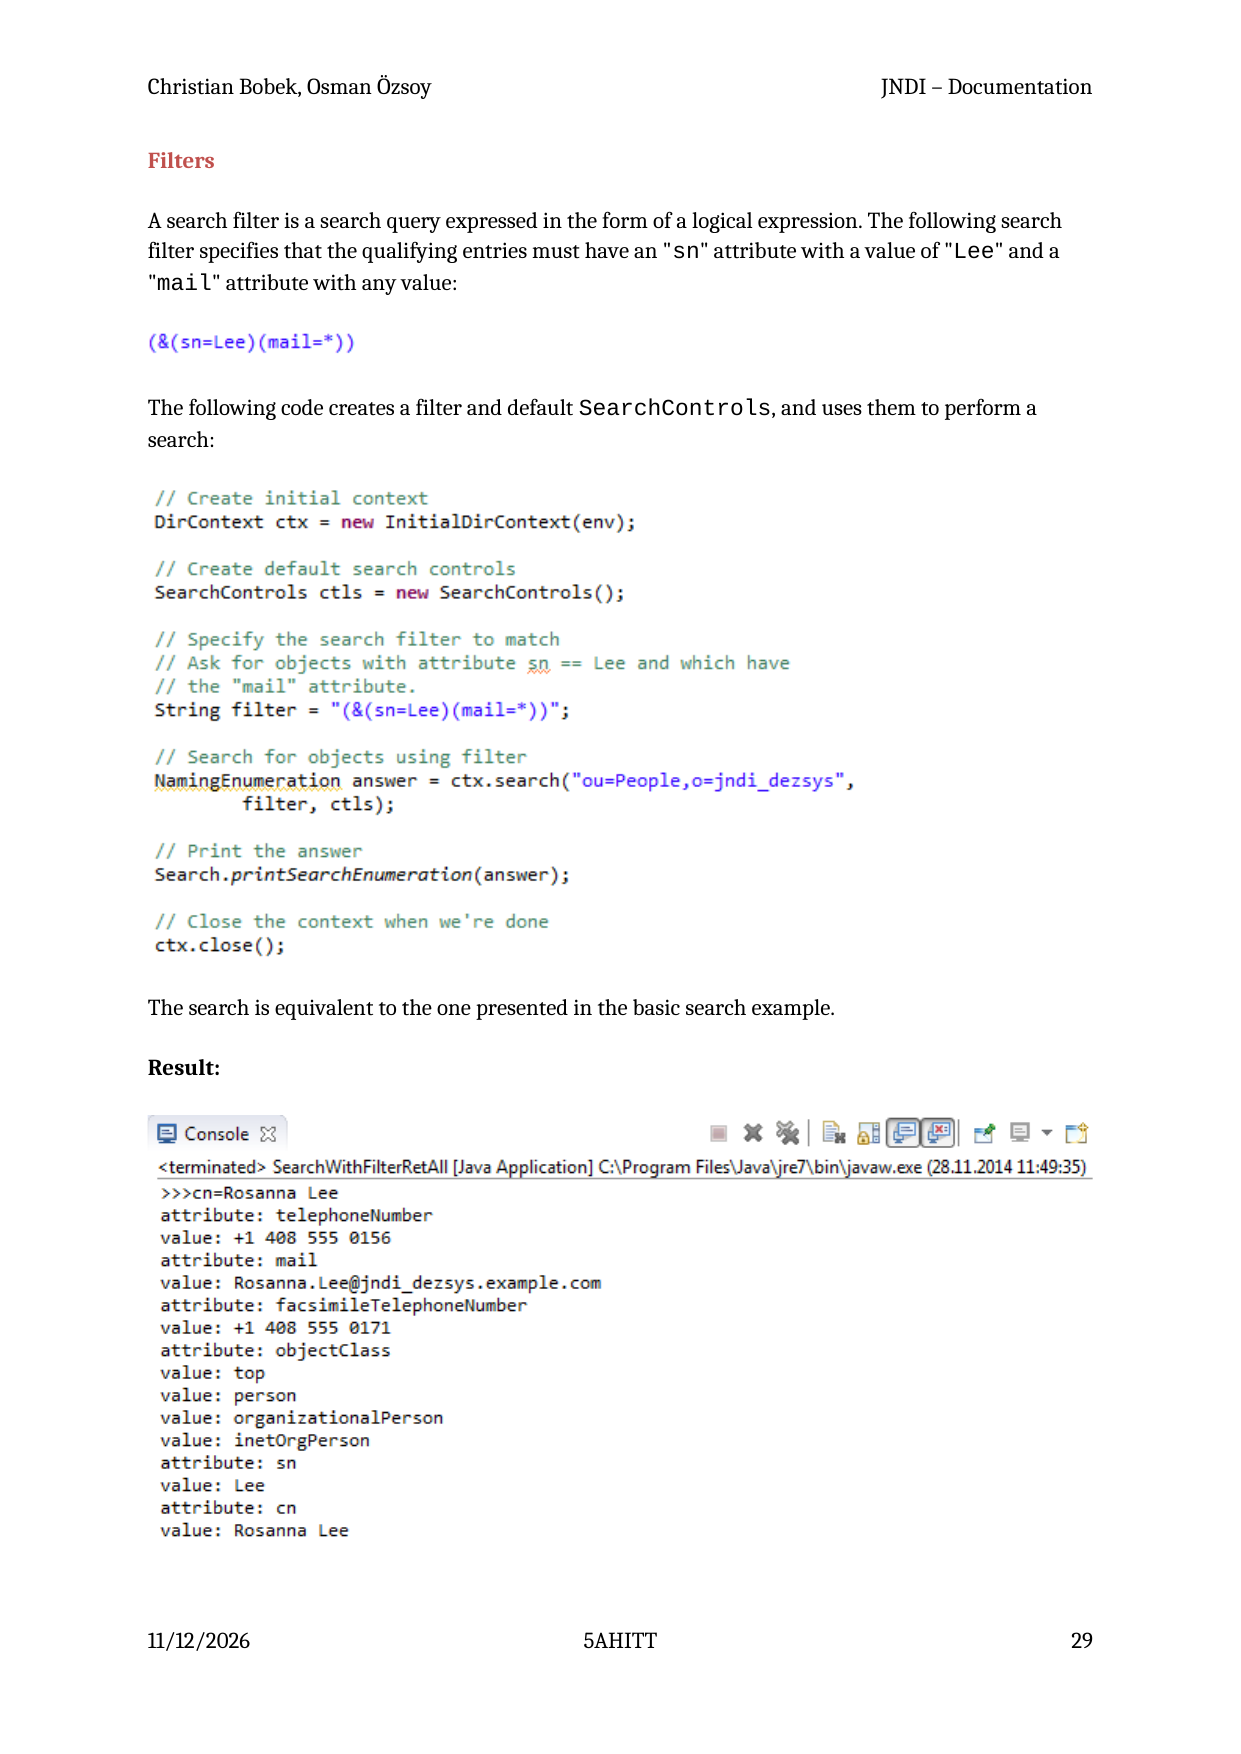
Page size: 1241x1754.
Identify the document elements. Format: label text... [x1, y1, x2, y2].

text The following code creates a filter and default SearchControls, and uses them to perform a search: [148, 395, 1093, 453]
picture [147, 331, 356, 361]
subtitle Filters [148, 148, 1093, 174]
text A search filter is a search query expressed in the form of a logical expression. The following search filter specifies that the qualifying entries must have an "sn" attribute with a value of "Lee" and a "mail" attribute with any value: [148, 208, 1093, 297]
text Result: [148, 1055, 1093, 1081]
picture [147, 486, 860, 961]
text The search is equivalent to the one presented in the basic search example. [148, 994, 1093, 1021]
picture [147, 1115, 1093, 1547]
